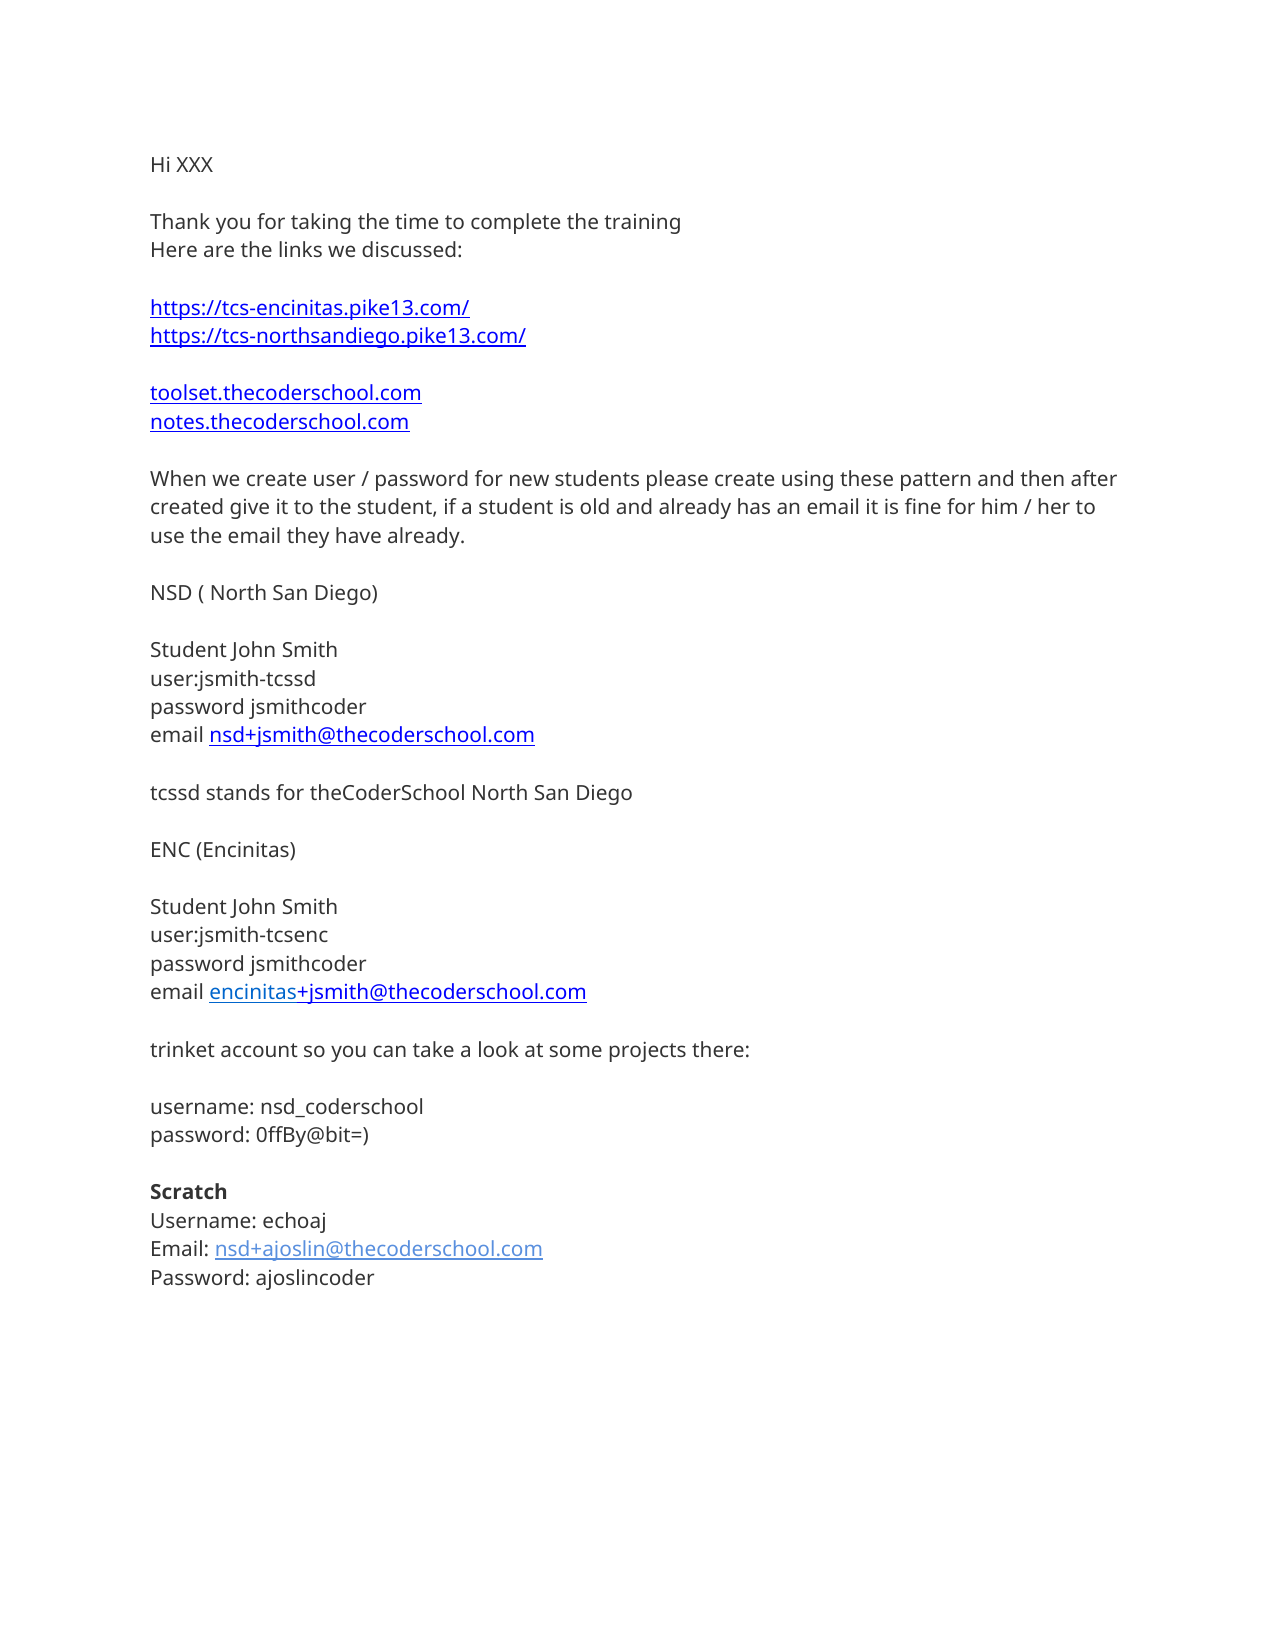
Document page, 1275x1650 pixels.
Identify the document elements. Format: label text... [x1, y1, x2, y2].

text Hi XXX Thank you for taking the time to complete the training Here are the links we discussed: https://tcs-encinitas.pike13.com/ https://tcs-northsandiego.pike13.com/ toolset.thecoderschool.com notes.thecoderschool.com When we create user / password for new students please create using these pattern and then after created give it to the student, if a student is old and already has an email it is fine for him / her to use the email they have already. NSD ( North San Diego) Student John Smith user:jsmith-tcssd password jsmithcoder email nsd+jsmith@thecoderschool.com tcssd stands for theCoderSchool North San Diego ENC (Encinitas) Student John Smith user:jsmith-tcsenc password jsmithcoder email encinitas+jsmith@thecoderschool.com trinket account so you can take a look at some projects there: username: nsd_coderschool password: 0ffBy@bit=) Scratch Username: echoaj Email: nsd+ajoslin@thecoderschool.com Password: ajoslincoder [150, 150, 1125, 1291]
